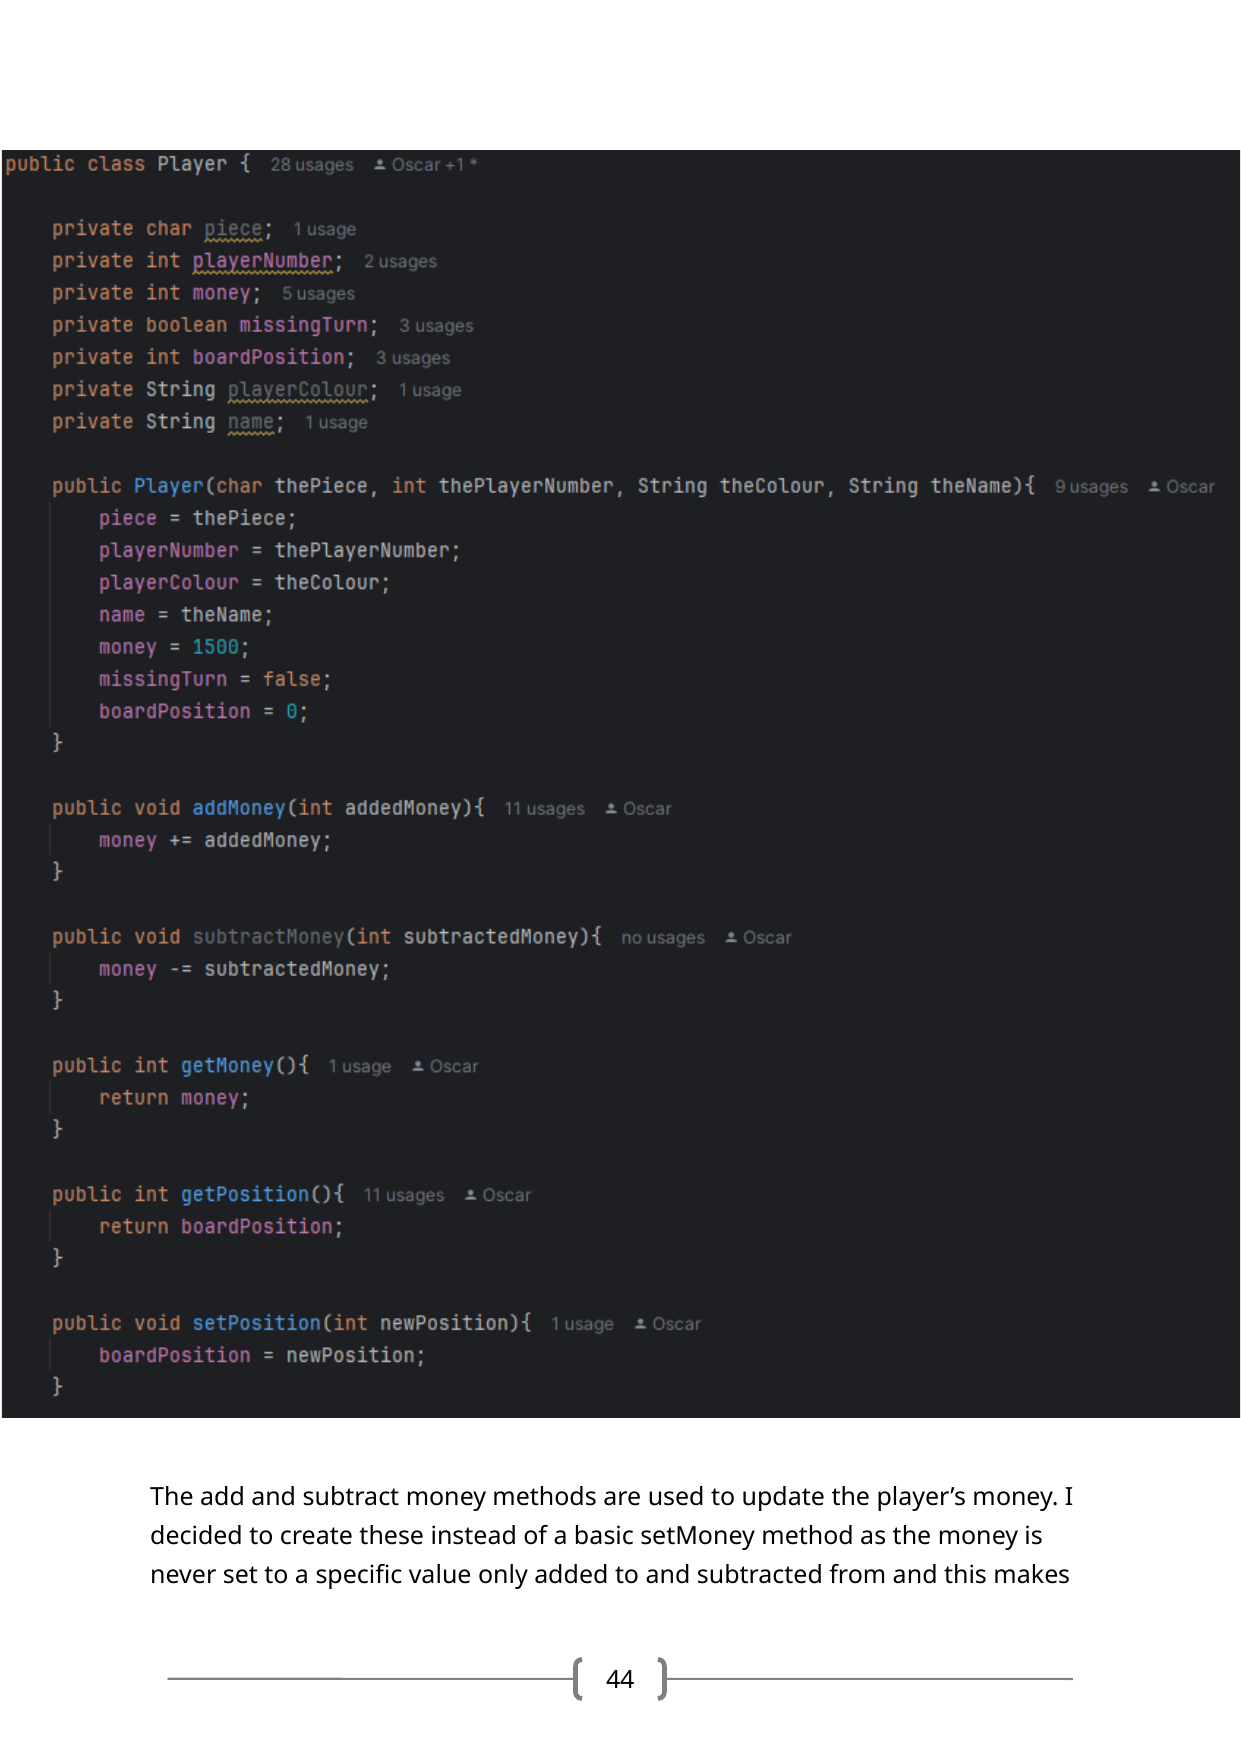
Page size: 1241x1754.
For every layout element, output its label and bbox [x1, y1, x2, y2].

text [150, 1478, 1090, 1591]
picture [1, 150, 1240, 1418]
